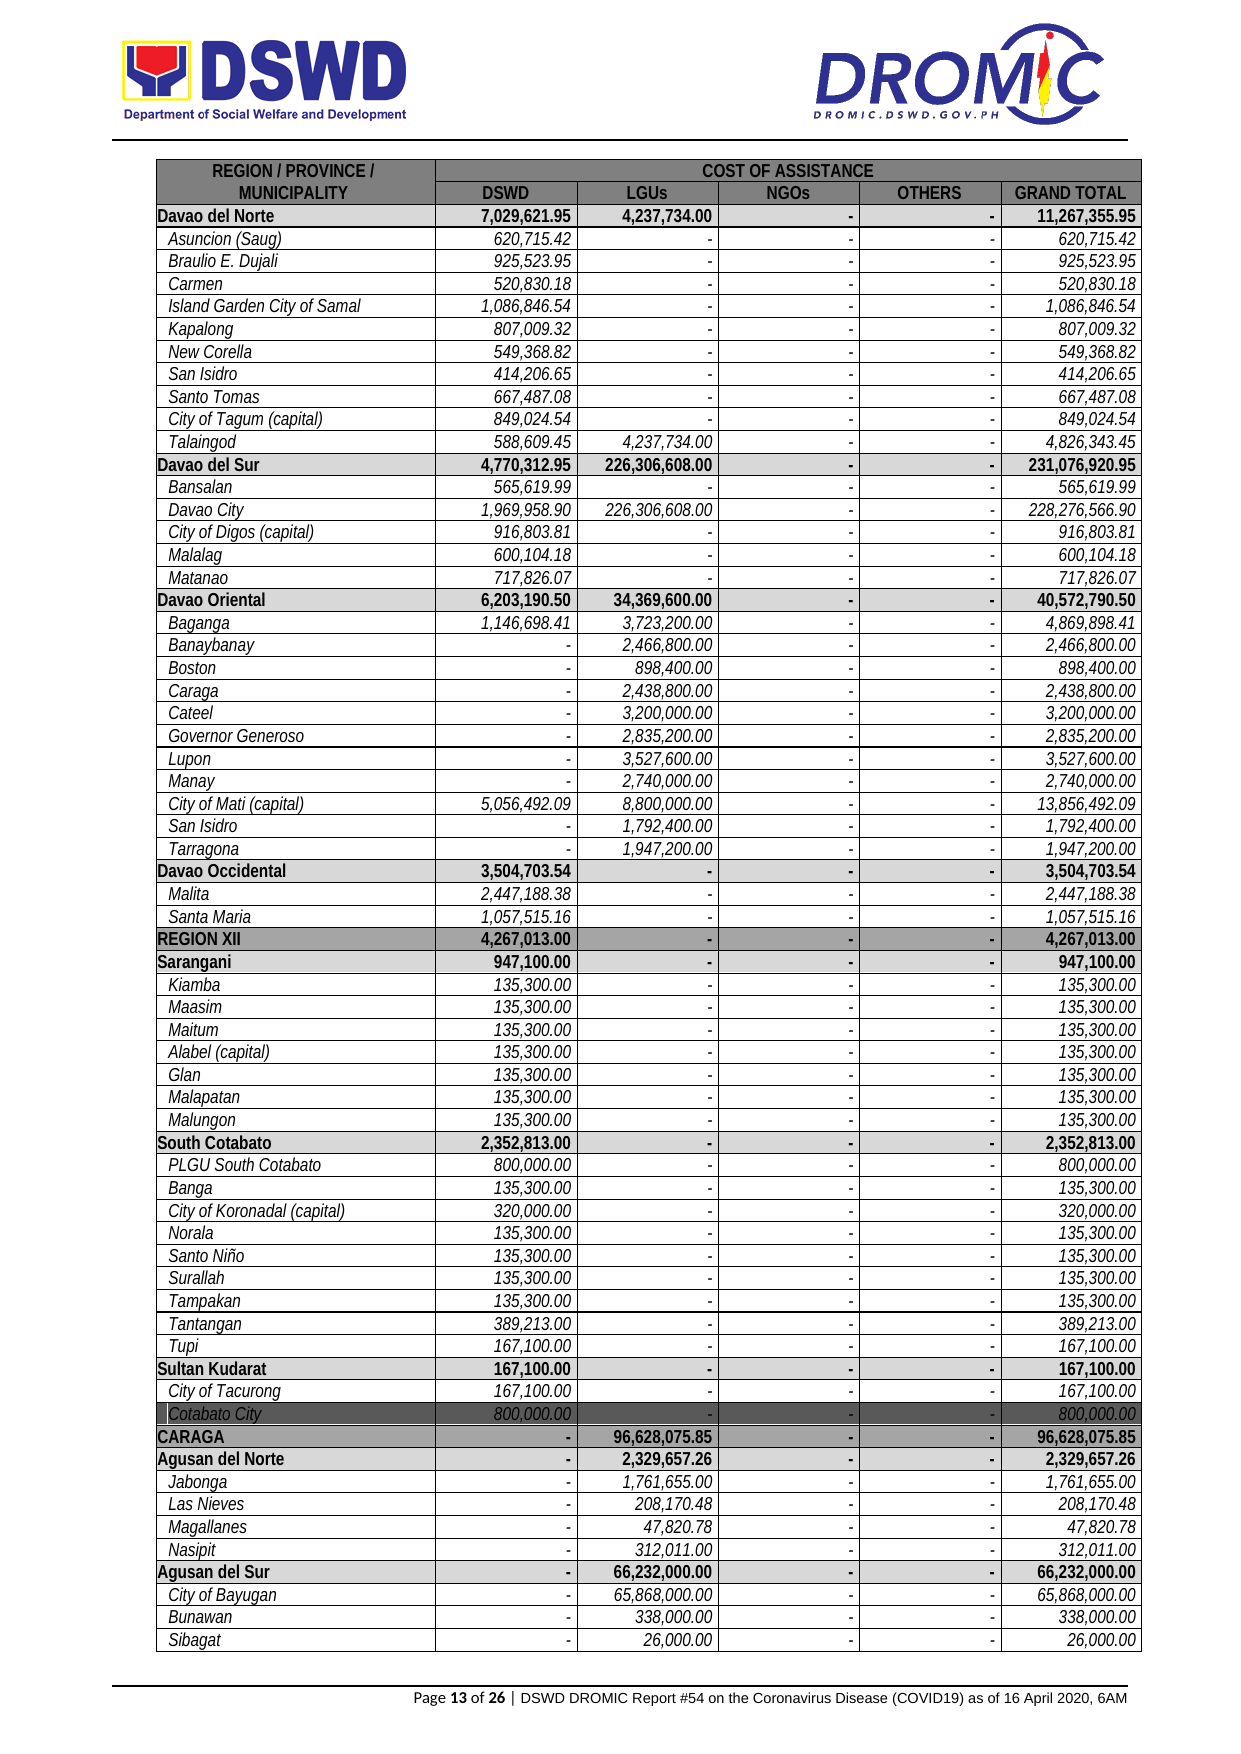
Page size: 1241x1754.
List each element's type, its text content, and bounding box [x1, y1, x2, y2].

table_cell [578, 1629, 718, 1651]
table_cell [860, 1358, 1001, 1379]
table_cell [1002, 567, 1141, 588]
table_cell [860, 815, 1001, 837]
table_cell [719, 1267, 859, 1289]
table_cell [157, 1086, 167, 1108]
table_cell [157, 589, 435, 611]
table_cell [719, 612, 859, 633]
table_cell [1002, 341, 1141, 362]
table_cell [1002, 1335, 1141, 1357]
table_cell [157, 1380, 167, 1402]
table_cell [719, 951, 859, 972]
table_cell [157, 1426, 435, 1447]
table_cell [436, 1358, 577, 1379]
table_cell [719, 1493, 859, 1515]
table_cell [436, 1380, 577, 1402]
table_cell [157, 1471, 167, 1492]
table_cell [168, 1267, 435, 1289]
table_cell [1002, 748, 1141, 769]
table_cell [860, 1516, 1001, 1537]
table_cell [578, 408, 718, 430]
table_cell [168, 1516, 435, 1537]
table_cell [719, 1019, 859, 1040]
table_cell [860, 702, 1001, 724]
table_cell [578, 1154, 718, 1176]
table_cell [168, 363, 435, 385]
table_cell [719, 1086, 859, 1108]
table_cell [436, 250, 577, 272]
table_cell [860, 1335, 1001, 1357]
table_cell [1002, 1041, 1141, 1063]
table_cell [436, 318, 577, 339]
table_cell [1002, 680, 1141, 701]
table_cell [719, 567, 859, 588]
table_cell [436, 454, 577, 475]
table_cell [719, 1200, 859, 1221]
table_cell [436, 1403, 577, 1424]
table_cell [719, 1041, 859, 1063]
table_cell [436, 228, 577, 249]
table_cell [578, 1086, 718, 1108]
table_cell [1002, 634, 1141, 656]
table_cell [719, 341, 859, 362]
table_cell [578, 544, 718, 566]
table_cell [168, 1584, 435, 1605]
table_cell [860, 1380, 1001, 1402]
picture [781, 23, 1133, 125]
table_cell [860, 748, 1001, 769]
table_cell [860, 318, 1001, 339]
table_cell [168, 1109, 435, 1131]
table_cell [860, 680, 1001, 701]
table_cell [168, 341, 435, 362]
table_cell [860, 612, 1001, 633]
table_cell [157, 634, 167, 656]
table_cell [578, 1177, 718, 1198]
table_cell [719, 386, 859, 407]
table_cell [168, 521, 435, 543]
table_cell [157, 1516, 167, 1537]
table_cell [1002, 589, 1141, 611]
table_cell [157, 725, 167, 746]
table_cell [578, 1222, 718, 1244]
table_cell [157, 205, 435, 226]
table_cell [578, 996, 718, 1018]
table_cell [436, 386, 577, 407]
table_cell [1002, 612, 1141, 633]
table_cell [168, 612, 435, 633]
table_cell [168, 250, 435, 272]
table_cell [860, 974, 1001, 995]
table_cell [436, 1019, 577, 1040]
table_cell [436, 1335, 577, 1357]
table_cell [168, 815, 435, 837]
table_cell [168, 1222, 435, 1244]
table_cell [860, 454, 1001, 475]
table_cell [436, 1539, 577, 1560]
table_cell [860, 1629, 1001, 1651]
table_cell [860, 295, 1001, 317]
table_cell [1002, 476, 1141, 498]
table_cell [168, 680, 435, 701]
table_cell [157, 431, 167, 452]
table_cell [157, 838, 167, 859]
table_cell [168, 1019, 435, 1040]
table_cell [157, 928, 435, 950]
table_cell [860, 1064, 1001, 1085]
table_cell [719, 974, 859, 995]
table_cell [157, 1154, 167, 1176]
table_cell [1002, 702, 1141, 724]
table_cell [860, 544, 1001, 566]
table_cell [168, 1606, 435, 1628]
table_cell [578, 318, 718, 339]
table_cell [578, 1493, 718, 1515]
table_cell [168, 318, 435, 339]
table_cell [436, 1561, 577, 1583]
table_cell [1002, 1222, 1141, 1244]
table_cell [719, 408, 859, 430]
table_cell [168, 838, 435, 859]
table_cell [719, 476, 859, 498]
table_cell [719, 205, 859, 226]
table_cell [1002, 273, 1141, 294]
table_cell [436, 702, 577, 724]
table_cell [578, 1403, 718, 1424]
table_cell DSWD [436, 182, 577, 204]
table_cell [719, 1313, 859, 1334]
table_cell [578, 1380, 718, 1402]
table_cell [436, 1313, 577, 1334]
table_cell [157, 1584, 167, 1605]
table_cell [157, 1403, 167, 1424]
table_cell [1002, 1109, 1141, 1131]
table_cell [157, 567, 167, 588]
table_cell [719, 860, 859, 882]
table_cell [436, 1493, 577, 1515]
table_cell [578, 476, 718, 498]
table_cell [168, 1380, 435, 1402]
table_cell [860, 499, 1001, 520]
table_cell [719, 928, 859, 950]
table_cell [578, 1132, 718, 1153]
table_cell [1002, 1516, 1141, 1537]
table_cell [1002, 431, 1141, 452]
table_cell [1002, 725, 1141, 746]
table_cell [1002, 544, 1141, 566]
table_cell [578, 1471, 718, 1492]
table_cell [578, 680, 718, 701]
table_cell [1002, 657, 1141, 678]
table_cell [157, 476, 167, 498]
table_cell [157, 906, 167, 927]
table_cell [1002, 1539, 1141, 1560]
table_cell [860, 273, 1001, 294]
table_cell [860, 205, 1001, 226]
table_cell OTHERS [860, 182, 1001, 204]
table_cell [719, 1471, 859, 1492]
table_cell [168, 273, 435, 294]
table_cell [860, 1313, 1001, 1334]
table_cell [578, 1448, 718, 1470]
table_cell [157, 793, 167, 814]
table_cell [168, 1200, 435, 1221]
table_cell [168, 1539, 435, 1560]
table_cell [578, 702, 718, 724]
table_cell NGOs [719, 182, 859, 204]
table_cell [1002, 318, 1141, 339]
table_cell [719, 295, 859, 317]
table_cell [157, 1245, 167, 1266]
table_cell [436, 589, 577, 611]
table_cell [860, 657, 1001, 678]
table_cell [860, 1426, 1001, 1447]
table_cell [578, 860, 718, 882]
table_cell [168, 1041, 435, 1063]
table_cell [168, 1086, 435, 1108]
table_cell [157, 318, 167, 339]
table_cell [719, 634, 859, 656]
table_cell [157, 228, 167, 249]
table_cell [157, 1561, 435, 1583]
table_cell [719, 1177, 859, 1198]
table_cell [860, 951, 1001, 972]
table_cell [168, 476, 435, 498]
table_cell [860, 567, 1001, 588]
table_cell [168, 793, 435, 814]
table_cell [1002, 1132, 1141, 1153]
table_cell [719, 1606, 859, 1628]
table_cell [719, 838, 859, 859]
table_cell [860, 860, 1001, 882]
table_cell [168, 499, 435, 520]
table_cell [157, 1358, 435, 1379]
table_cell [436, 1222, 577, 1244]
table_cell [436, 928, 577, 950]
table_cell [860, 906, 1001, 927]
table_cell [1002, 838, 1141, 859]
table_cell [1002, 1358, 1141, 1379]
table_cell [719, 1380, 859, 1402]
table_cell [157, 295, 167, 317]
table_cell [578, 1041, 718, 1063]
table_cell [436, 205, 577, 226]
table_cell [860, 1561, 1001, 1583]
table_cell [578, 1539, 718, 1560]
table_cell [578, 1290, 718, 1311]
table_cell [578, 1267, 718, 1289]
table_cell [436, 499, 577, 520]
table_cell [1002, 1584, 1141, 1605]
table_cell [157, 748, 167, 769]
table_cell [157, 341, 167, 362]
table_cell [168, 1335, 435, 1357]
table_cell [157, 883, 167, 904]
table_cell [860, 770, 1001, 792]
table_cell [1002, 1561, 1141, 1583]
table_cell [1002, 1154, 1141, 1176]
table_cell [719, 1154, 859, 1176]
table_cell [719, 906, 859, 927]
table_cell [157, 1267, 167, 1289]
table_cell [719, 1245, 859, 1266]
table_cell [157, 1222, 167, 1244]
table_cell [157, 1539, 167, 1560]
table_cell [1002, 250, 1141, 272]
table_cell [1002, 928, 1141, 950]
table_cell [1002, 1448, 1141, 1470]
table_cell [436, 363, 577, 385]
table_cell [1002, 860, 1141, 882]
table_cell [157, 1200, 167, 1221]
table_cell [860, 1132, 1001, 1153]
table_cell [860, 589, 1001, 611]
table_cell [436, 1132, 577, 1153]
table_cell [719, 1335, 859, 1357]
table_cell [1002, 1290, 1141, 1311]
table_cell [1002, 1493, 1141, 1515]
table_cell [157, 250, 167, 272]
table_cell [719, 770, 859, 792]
table_cell LGUs [578, 182, 718, 204]
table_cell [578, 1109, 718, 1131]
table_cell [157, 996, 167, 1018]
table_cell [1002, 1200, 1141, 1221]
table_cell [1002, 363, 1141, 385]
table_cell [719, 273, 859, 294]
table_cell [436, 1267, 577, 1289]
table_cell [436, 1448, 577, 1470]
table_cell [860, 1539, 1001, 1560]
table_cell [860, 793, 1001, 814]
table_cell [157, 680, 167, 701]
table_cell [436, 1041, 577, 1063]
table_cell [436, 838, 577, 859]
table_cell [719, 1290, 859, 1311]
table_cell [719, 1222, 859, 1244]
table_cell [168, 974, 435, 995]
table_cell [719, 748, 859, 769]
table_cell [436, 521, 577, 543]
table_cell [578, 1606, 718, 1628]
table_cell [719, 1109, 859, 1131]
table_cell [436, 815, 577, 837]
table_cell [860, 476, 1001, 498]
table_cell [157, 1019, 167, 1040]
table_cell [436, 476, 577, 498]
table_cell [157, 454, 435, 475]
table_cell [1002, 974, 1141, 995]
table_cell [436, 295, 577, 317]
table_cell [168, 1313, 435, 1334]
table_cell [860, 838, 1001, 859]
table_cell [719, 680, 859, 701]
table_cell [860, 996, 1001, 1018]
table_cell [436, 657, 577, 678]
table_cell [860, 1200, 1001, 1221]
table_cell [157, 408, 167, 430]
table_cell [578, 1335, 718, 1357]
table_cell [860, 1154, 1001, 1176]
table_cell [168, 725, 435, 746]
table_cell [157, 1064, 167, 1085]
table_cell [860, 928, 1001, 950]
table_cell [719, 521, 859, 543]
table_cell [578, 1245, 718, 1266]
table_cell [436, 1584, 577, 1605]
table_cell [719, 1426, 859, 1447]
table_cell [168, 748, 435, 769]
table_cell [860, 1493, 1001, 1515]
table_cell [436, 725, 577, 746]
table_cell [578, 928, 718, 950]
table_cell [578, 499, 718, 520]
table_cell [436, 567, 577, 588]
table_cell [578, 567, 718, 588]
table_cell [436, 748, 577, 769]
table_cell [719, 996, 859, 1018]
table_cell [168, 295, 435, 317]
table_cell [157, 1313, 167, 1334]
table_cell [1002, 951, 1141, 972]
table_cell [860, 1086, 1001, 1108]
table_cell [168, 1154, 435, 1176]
table_header REGION / PROVINCE / MUNICIPALITY [157, 160, 435, 204]
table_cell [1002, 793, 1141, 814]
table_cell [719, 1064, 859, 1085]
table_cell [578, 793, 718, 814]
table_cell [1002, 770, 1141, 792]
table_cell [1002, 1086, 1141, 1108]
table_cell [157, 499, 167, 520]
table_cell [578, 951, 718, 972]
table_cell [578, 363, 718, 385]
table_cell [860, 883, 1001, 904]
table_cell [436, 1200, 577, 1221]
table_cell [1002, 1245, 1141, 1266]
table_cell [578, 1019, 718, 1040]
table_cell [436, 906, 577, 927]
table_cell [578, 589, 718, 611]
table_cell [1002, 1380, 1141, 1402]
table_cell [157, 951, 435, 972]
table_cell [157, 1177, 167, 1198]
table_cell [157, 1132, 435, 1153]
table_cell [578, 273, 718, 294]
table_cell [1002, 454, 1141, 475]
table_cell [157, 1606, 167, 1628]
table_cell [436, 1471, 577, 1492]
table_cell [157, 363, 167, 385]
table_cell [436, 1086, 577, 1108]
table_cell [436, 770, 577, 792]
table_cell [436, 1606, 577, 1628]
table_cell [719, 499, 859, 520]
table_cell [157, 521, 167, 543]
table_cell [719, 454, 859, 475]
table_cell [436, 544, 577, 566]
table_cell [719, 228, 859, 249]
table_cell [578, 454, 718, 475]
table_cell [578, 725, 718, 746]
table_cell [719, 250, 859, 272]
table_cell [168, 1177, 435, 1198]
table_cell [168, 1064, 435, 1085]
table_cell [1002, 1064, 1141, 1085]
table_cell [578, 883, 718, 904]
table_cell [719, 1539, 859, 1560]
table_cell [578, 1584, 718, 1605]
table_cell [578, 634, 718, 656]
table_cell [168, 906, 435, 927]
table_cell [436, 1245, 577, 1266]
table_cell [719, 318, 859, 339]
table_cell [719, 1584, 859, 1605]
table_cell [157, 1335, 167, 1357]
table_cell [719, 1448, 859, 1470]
table_cell GRAND TOTAL [1002, 182, 1141, 204]
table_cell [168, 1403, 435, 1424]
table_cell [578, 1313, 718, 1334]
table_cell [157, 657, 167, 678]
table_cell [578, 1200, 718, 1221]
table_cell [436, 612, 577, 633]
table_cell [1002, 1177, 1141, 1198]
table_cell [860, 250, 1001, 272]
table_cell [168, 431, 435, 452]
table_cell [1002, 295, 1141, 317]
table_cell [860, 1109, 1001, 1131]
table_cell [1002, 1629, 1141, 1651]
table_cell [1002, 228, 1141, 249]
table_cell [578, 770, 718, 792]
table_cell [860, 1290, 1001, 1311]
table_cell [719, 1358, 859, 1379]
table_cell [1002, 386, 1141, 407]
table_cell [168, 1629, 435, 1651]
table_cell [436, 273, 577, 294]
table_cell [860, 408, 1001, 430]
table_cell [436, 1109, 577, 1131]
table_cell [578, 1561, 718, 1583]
picture [112, 37, 417, 125]
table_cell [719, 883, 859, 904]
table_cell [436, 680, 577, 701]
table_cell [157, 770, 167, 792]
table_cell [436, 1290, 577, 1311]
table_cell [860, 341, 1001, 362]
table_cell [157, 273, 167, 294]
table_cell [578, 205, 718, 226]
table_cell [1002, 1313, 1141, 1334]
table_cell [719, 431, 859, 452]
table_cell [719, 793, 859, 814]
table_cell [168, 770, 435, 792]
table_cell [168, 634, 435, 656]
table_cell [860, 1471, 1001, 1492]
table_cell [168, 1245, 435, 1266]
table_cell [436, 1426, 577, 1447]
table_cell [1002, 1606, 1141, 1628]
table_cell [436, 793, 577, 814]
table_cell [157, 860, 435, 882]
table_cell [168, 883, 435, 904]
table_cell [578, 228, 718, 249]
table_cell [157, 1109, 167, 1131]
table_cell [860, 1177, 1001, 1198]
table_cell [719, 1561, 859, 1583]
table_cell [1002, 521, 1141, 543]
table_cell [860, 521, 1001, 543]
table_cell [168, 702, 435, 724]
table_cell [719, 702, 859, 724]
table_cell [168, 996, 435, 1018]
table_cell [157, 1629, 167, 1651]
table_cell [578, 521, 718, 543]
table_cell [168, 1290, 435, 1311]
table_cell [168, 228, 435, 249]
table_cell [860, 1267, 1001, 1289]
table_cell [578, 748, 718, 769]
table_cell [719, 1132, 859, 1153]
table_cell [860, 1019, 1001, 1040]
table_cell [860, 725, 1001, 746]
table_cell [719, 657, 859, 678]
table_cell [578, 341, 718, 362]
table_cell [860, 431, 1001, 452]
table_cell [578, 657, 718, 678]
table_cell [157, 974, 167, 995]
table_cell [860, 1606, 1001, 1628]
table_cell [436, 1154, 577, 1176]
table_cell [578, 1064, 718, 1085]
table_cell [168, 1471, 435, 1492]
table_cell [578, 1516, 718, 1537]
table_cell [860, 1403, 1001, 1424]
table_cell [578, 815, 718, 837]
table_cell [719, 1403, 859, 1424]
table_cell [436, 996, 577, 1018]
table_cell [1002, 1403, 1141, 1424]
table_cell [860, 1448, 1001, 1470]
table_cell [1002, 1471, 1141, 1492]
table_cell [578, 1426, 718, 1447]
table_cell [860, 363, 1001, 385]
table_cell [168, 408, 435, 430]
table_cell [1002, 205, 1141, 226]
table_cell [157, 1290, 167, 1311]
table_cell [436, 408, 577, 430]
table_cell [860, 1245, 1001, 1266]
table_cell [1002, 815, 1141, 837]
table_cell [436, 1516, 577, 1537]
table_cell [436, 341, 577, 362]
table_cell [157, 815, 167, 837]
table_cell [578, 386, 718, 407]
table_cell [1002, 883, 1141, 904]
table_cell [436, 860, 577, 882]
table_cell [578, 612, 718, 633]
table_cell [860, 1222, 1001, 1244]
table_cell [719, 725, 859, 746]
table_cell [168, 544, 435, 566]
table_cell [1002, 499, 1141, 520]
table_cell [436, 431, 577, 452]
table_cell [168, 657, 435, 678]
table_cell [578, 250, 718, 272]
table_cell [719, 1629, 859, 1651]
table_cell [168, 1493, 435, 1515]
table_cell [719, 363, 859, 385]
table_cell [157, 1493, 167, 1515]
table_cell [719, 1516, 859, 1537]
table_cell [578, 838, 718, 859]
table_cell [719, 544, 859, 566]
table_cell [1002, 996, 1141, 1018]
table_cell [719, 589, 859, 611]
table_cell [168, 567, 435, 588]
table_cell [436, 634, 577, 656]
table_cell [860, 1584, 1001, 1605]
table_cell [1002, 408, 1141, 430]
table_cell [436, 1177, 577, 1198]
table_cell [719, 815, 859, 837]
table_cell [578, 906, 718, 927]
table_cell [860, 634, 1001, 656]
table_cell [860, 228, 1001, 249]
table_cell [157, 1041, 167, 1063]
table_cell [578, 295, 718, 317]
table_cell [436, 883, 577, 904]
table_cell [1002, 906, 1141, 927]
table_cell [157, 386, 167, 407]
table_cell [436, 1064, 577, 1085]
table_header COST OF ASSISTANCE [436, 160, 1141, 181]
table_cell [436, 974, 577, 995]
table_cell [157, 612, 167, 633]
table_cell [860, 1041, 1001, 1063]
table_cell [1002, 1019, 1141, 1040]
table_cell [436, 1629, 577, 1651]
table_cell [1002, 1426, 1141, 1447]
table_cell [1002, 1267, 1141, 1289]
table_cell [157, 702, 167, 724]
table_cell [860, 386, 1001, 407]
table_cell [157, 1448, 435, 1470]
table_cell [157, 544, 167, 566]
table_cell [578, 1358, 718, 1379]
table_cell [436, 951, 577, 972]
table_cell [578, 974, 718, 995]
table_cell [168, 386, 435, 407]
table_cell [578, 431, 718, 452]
